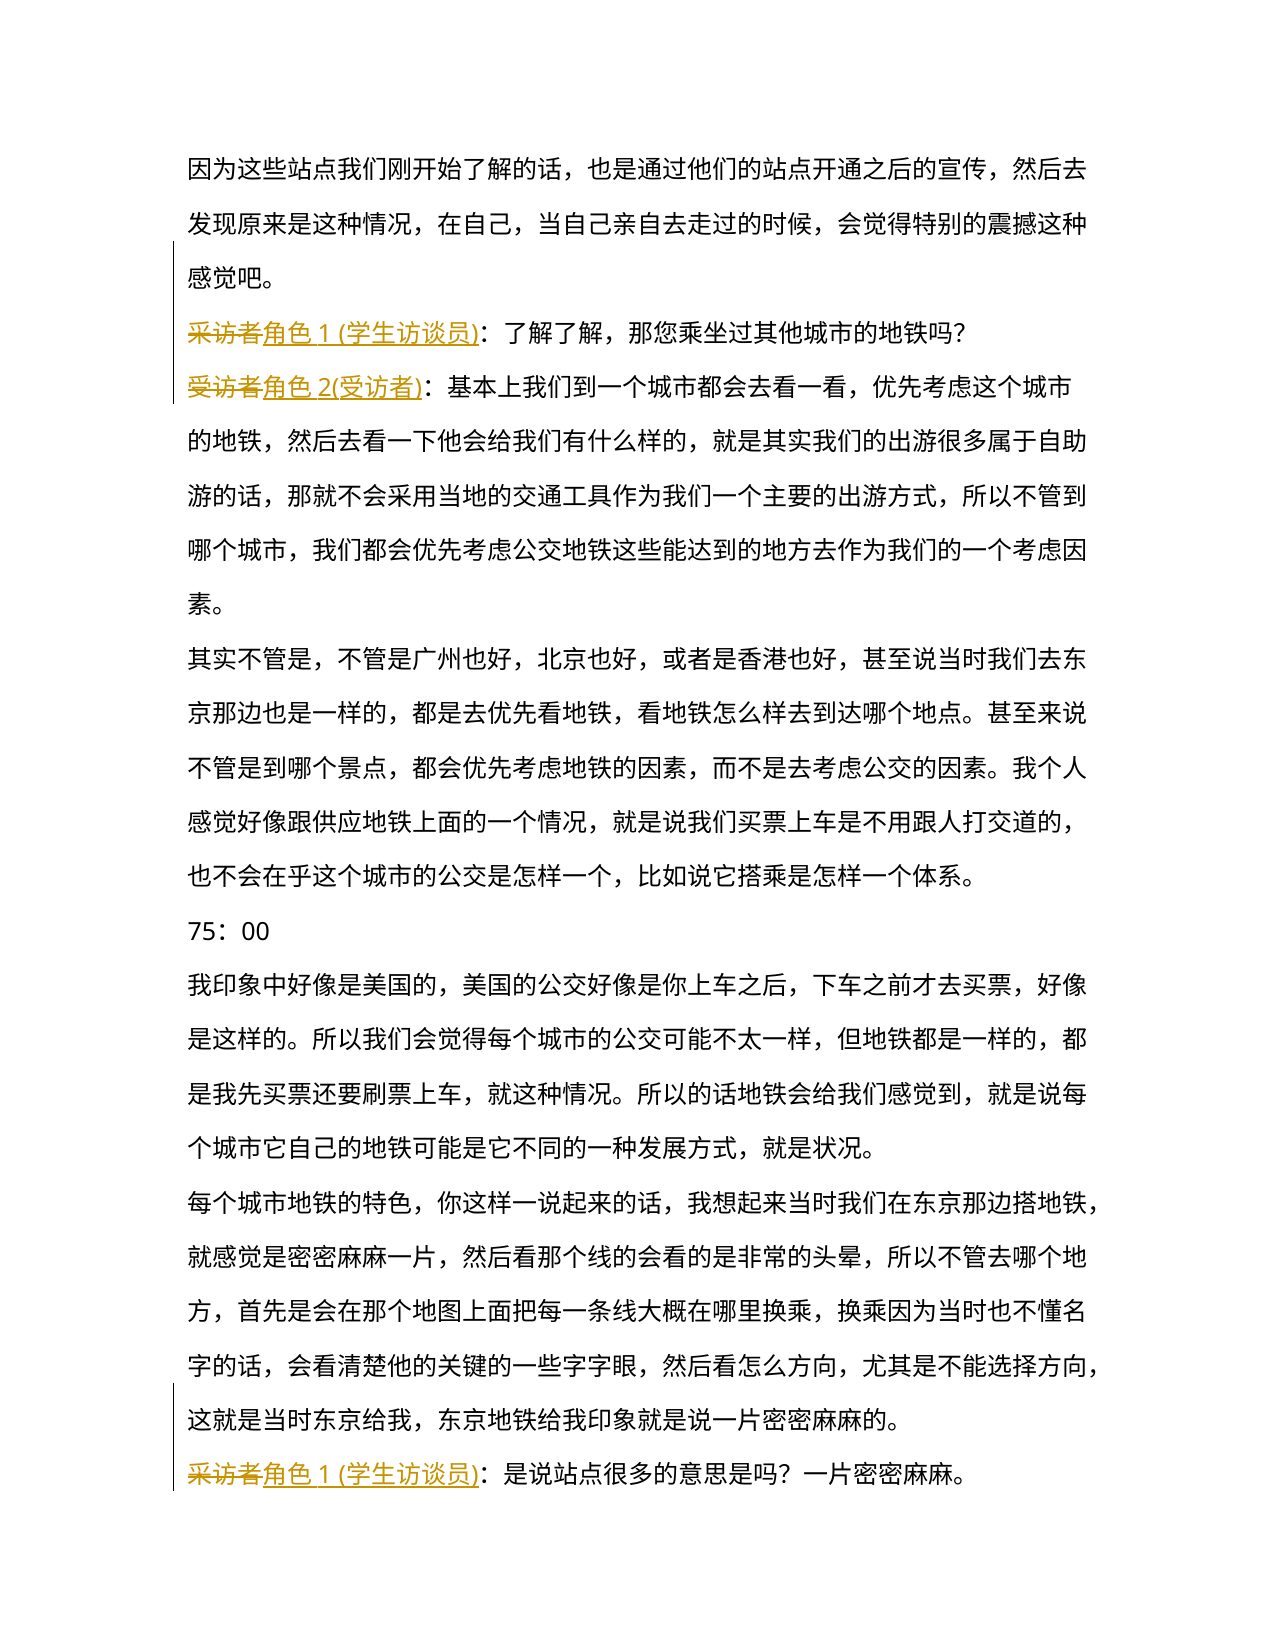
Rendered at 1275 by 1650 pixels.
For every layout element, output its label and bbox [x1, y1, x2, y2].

text [187, 150, 1087, 1491]
